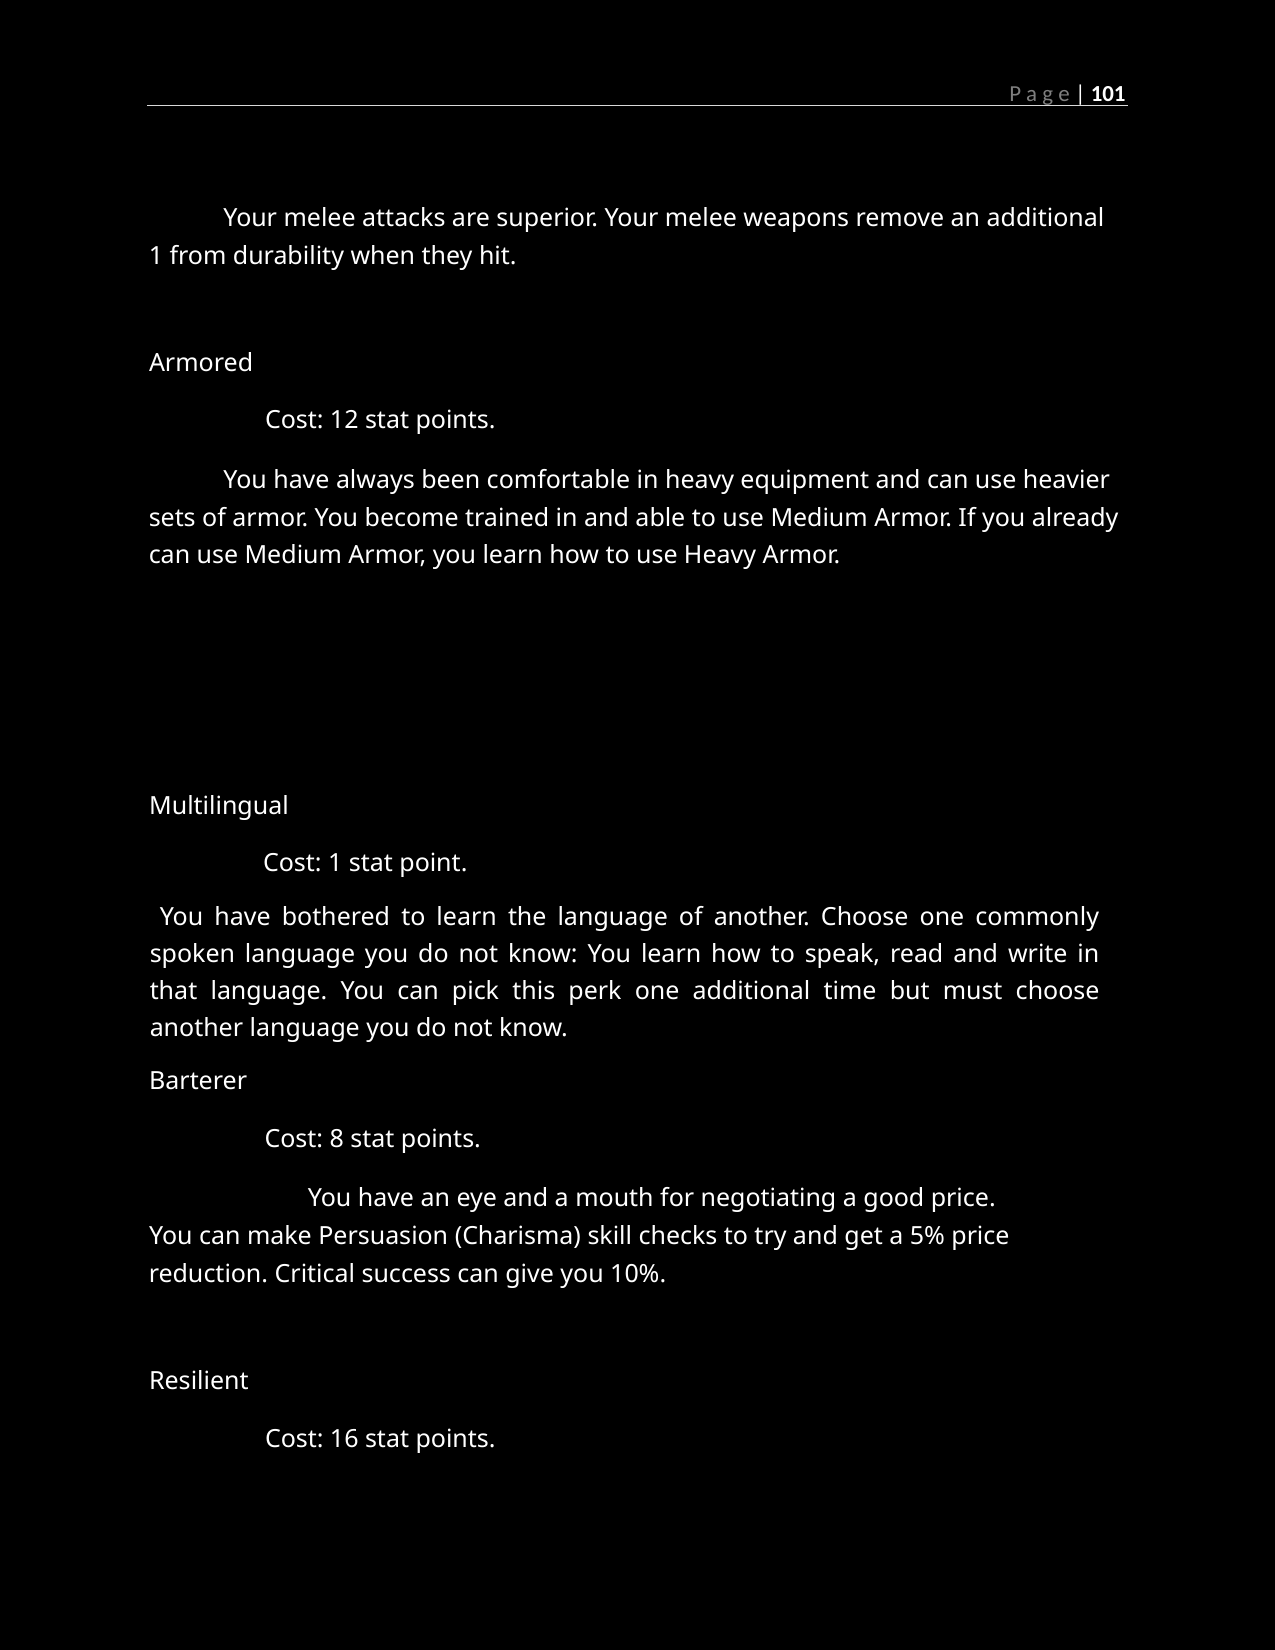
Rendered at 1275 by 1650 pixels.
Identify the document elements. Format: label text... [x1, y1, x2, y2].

text Armored [148, 344, 1122, 379]
text You have always been comfortable in heavy equipment and can use heavier sets of armor. You become trained in and able to use Medium Armor. If you already can use Medium Armor, you learn how to use Heavy Armor. [148, 462, 1122, 571]
text Resilient [148, 1363, 1122, 1397]
text You have bothered to learn the language of another. Choose one commonly spoken language you do not know: You learn how to speak, read and write in that language. You can pick this perk one additional time but must choose another language you do not know. [148, 898, 1101, 1044]
text Cost: 16 stat points. [148, 1420, 1140, 1454]
text You can make Persuasion (Charisma) skill checks to try and get a 5% price reduction. Critical success can give you 10%. [148, 1218, 1122, 1290]
text Barterer [148, 1063, 1122, 1097]
text Your melee attacks are superior. Your melee weapons remove an additional 1 from durability when they hit. [148, 200, 1122, 272]
text Multilingual [148, 787, 1122, 821]
text You have an eye and a mouth for negotiating a good price. [148, 1180, 1140, 1214]
text Cost: 8 stat points. [148, 1120, 1140, 1154]
text Cost: 1 stat point. [148, 845, 1140, 879]
text Cost: 12 stat points. [148, 402, 1140, 436]
